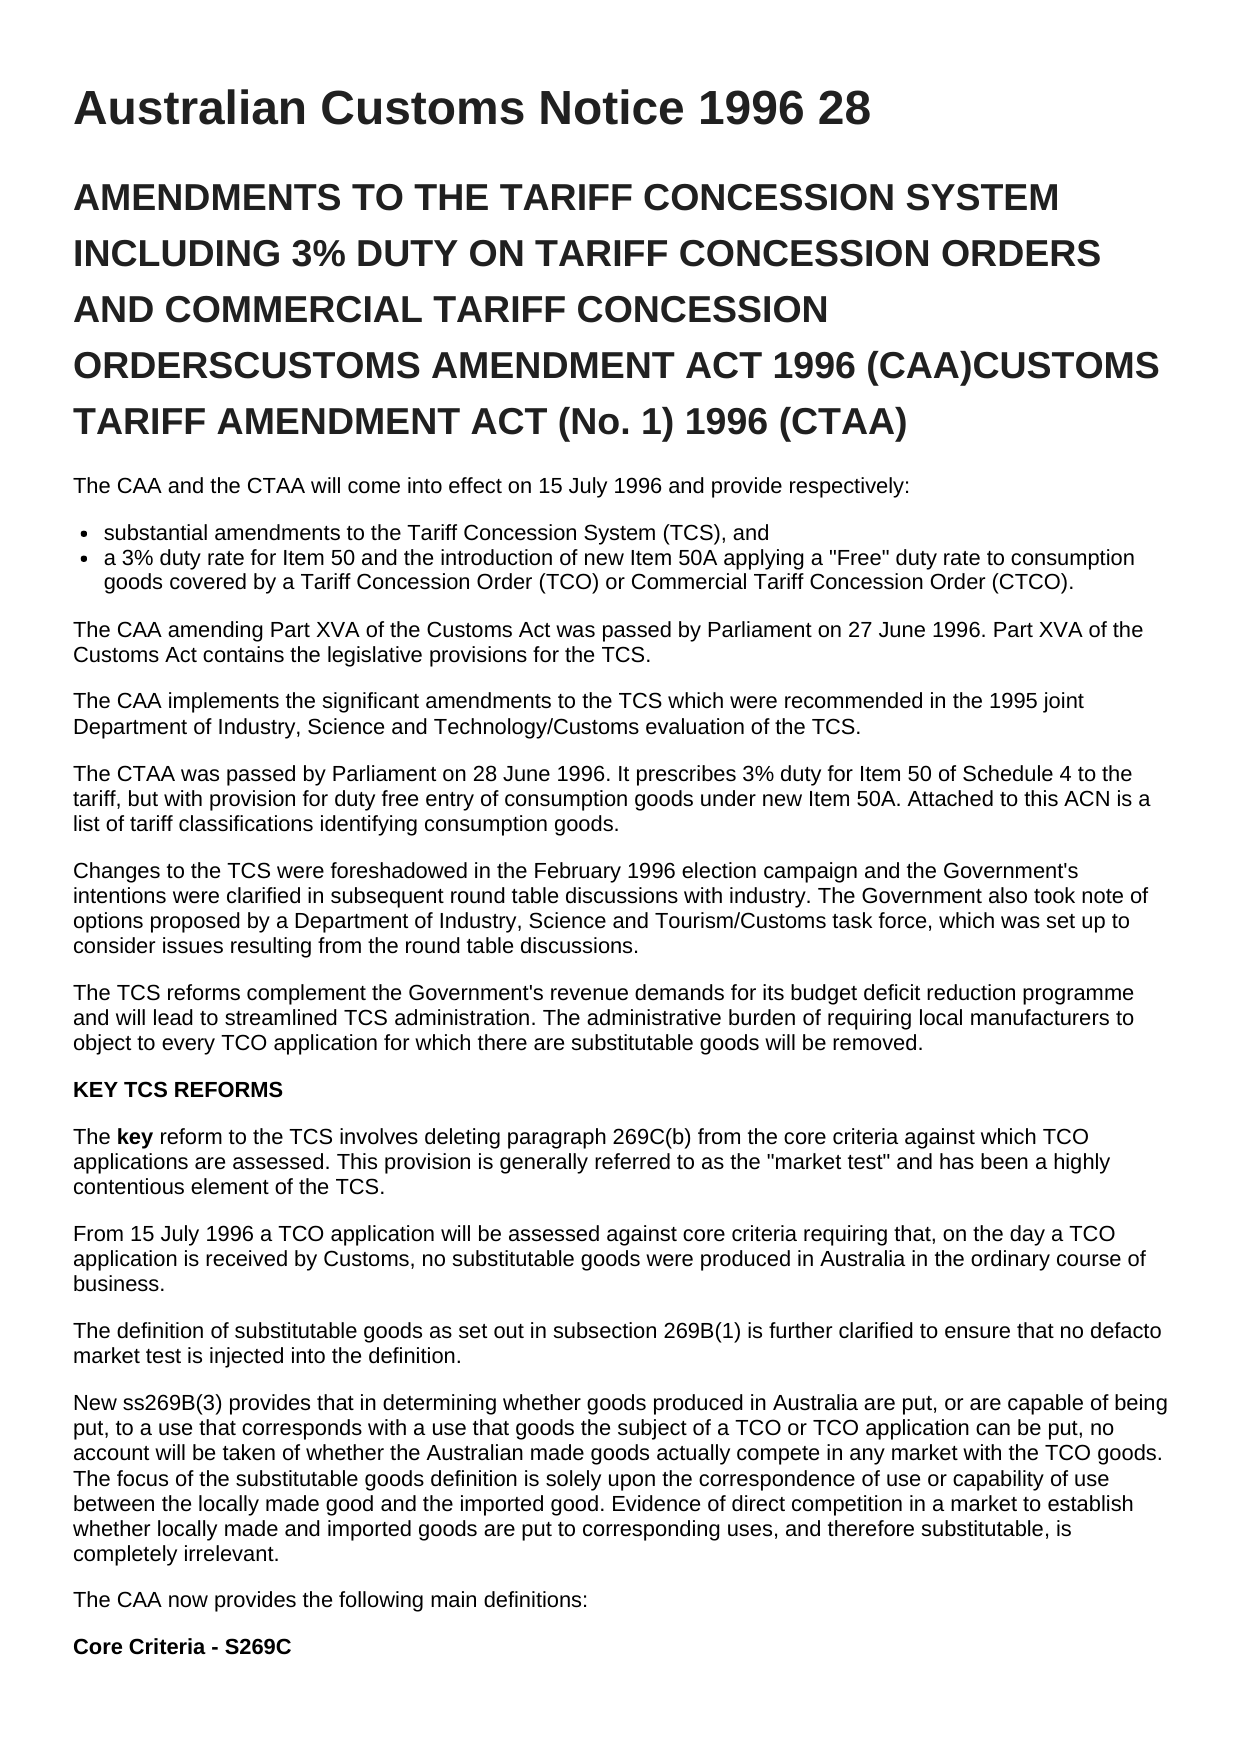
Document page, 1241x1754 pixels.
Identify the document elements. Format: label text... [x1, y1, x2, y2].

text goods covered by a Tariff Concession Order (TCO) or Commercial Tariff Concession Order (CTCO). [103, 569, 1184, 595]
text The CAA and the CTAA will come into effect on 15 July 1996 and provide respectively: substantial amendments to the Tariff Concession System (TCS), and [73, 456, 1014, 549]
text The TCS reforms complement the Government's revenue demands for its budget deficit reduction programme and will lead to streamlined TCS administration. The administrative burden of requiring local manufacturers to object to every TCO application for which there are substitutable goods will be removed. [73, 980, 1136, 1055]
text New ss269B(3) provides that in determining whether goods produced in Australia are put, or are capable of being put, to a use that corresponds with a use that goods the subject of a TCO or TCO application can be put, no account will be taken of whether the Australian made goods actually compete in any market with the TCO goods. The focus of the substitutable goods definition is solely upon the correspondence of use or capability of use between the locally made good and the imported good. Evidence of direct competition in a market to establish whether locally made and imported goods are put to corresponding uses, and therefore substitutable, is completely irrelevant. [73, 1390, 1171, 1566]
text The CAA now provides the following main definitions: Core Criteria - S269C [73, 1587, 591, 1659]
text AMENDMENTS TO THE TARIFF CONCESSION SYSTEM INCLUDING 3% DUTY ON TARIFF CONCESSION ORDERS AND COMMERCIAL TARIFF CONCESSION ORDERSCUSTOMS AMENDMENT ACT 1996 (CAA)CUSTOMS TARIFF AMENDMENT ACT (No. 1) 1996 (CTAA) [73, 175, 1165, 442]
text The CAA amending Part XVA of the Customs Act was passed by Parliament on 27 June 1996. Part XVA of the Customs Act contains the legislative provisions for the TCS. [73, 616, 1184, 667]
text The definition of substitutable goods as set out in subsection 269B(1) is further clarified to ensure that no defacto market test is injected into the definition. [73, 1318, 1165, 1368]
text From 15 July 1996 a TCO application will be assessed against core criteria requiring that, on the day a TCO application is received by Customs, no substitutable goods were produced in Australia in the ordinary course of business. [73, 1221, 1149, 1296]
text The CTAA was passed by Parliament on 28 June 1996. It prescribes 3% duty for Item 50 of Schedule 4 to the tariff, but with provision for duty free entry of consumption goods under new Item 50A. Attached to this ACN is a list of tariff classifications identifying consumption goods. [73, 760, 1165, 836]
title Australian Customs Notice 1996 28 [73, 79, 1184, 134]
text The key reform to the TCS involves deleting paragraph 269C(b) from the core criteria against which TCO applications are assessed. This provision is generally referred to as the "market test" and has been a highly contentious element of the TCS. [73, 1124, 1114, 1199]
subtitle KEY TCS REFORMS [73, 1077, 1184, 1102]
text The CAA implements the significant amendments to the TCS which were recommended in the 1995 joint Department of Industry, Science and Technology/Customs evaluation of the TCS. [73, 688, 1087, 739]
text Changes to the TCS were foreshadowed in the February 1996 election campaign and the Government's intentions were clarified in subsequent round table discussions with industry. The Government also took note of options proposed by a Department of Industry, Science and Tourism/Customs task force, which was set up to consider issues resulting from the round table discussions. [73, 857, 1165, 958]
text a 3% duty rate for Item 50 and the introduction of new Item 50A applying a "Free" duty rate to consumption [103, 549, 1184, 569]
